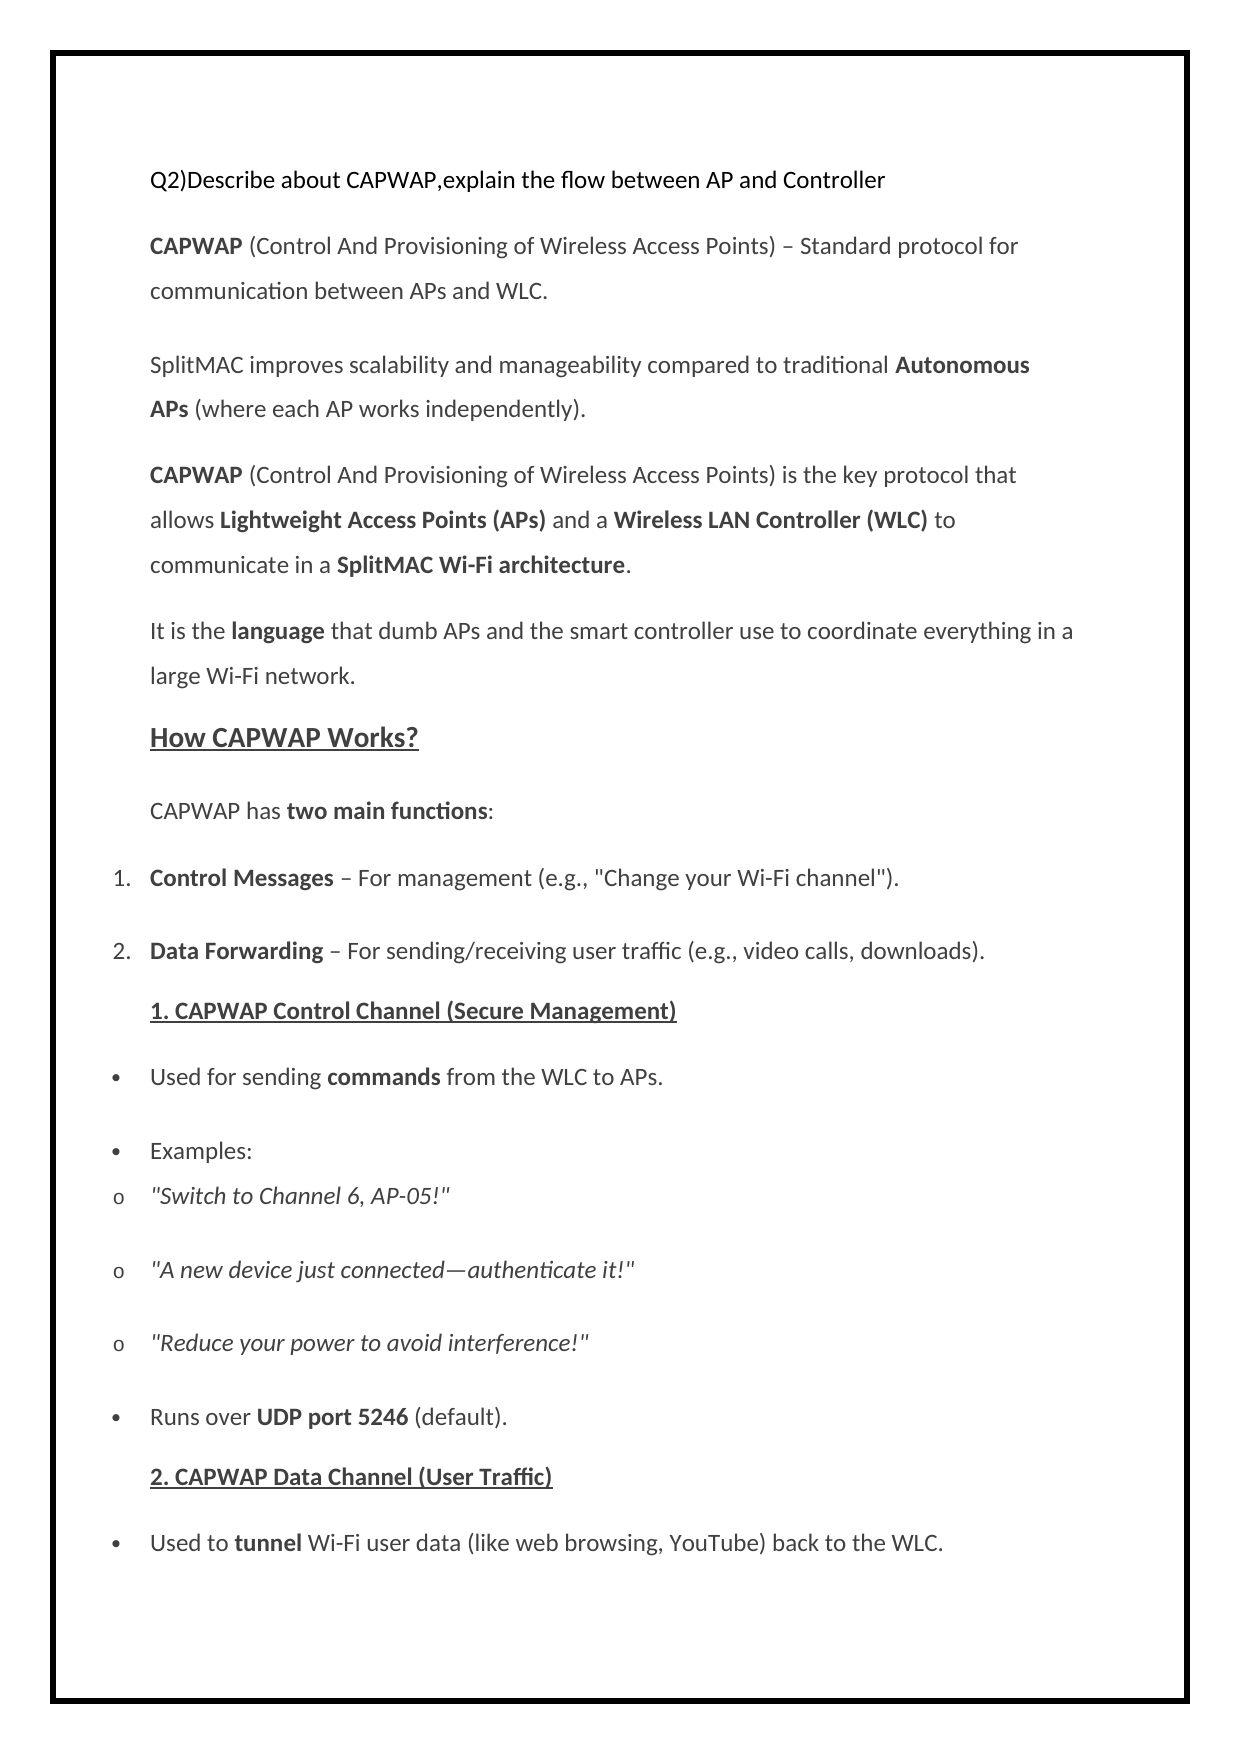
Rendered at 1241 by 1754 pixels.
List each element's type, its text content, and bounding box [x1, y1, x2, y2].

list "Switch to Channel 6, AP-05!" [112, 1166, 1090, 1210]
text CAPWAP (Control And Provisioning of Wireless Access Points) is the key protocol that allows Lightweight Access Points (APs) and a Wireless LAN Controller (WLC) to communicate in a SplitMAC Wi-Fi architecture. [150, 446, 1090, 579]
text CAPWAP has two main functions: [150, 781, 1090, 826]
subtitle 1. CAPWAP Control Channel (Secure Management) [150, 995, 1090, 1026]
subtitle 2. CAPWAP Data Channel (User Traffic) [150, 1461, 1090, 1492]
text CAPWAP (Control And Provisioning of Wireless Access Points) – Standard protocol for communication between APs and WLC. [150, 216, 1090, 306]
subtitle How CAPWAP Works? [150, 719, 1090, 754]
list Used to tunnel Wi-Fi user data (like web browsing, YouTube) back to the WLC. [112, 1513, 1090, 1558]
text Q2)Describe about CAPWAP,explain the flow between AP and Controller [150, 150, 1090, 195]
list Data Forwarding – For sending/receiving user traffic (e.g., video calls, downloads). [112, 921, 1090, 966]
list Used for sending commands from the WLC to APs. [112, 1047, 1090, 1092]
list Control Messages – For management (e.g., "Change your Wi-Fi channel"). [112, 847, 1090, 892]
text It is the language that dumb APs and the smart controller use to coordinate everything in a large Wi-Fi network. [150, 601, 1090, 690]
text SplitMAC improves scalability and manageability compared to traditional Autonomous APs (where each AP works independently). [150, 335, 1090, 424]
list Examples: [112, 1121, 1090, 1166]
list "A new device just connected—authenticate it!" [112, 1239, 1090, 1284]
list "Reduce your power to avoid interference!" [112, 1313, 1090, 1358]
list Runs over UDP port 5246 (default). [112, 1387, 1090, 1432]
